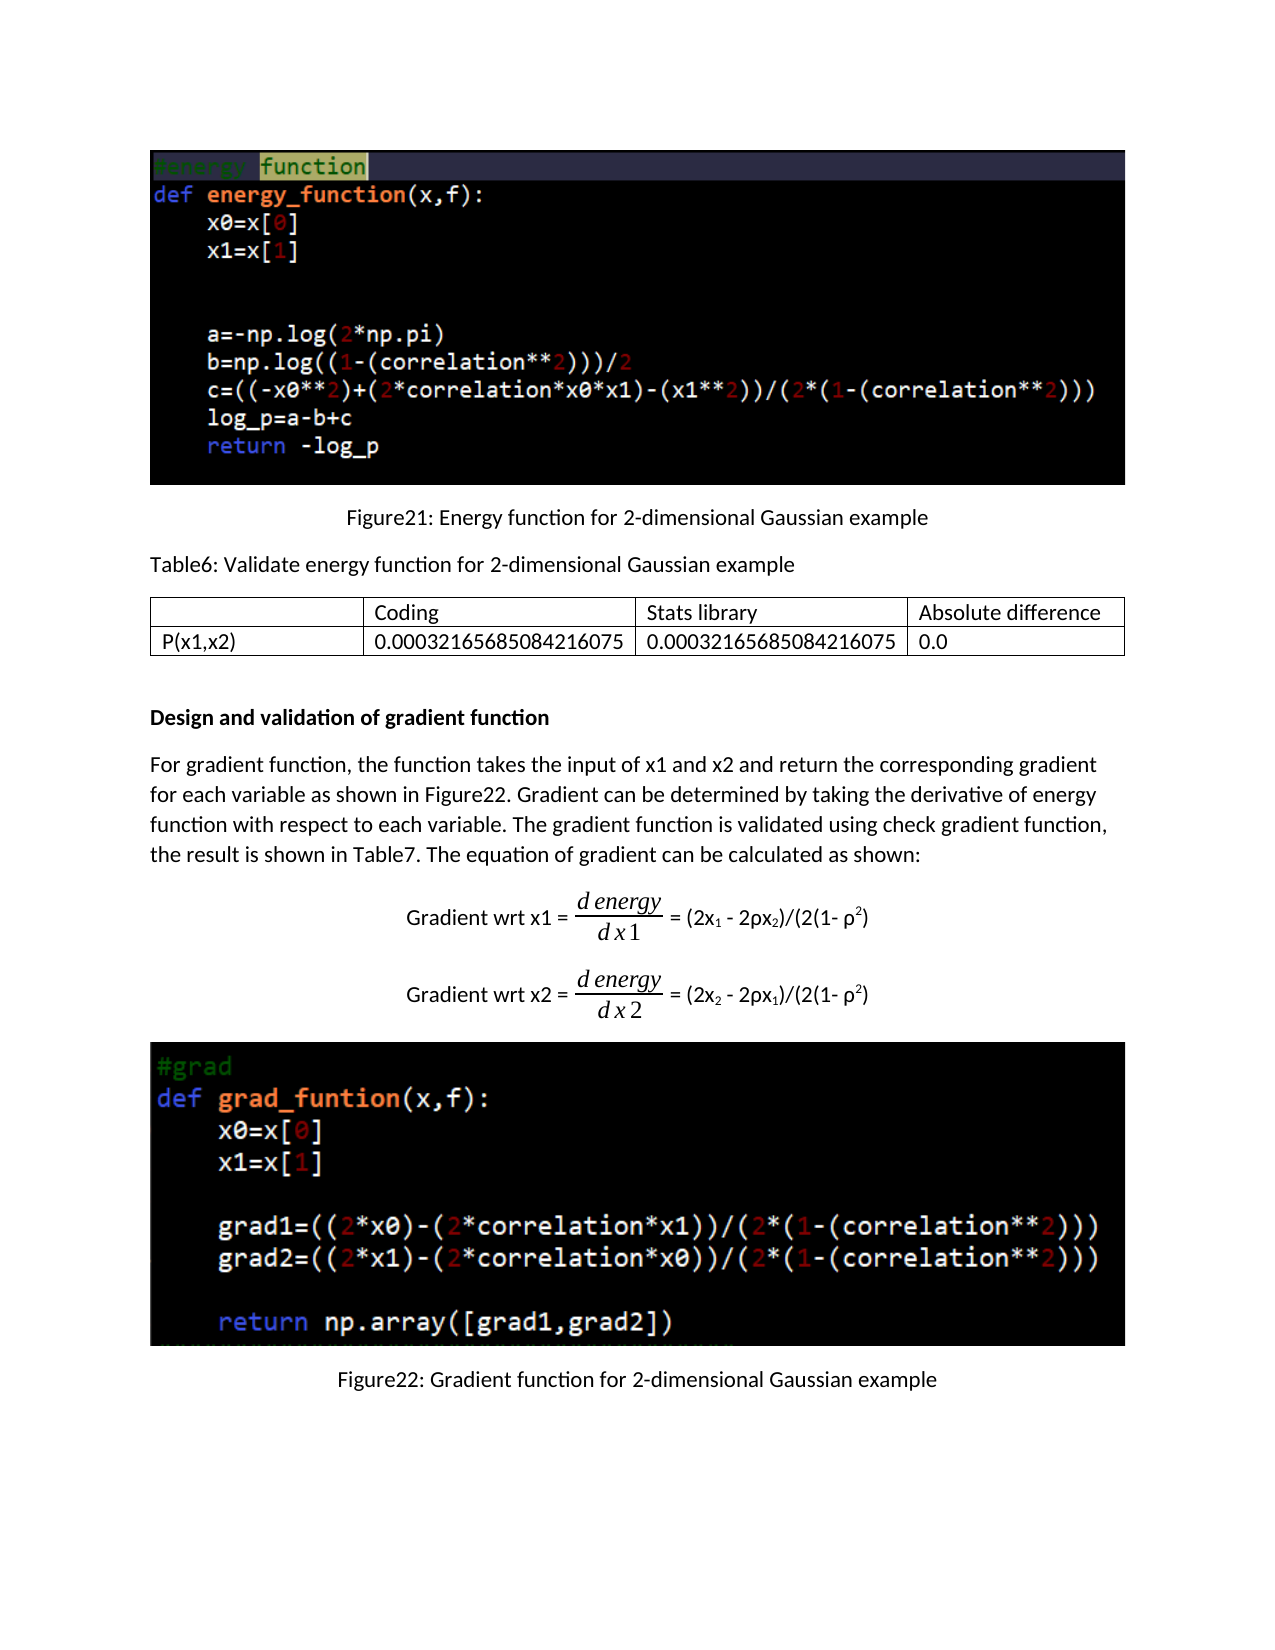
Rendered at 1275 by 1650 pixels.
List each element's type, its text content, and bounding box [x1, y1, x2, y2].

text Figure22: Gradient function for 2-dimensional Gaussian example [150, 1365, 1125, 1393]
text Table6: Validate energy function for 2-dimensional Gaussian example [150, 550, 1125, 578]
table_header Coding [364, 598, 635, 626]
table_cell P(x1,x2) [151, 627, 363, 655]
table_cell 0.00032165685084216075 [636, 627, 907, 655]
picture [150, 1042, 1125, 1346]
table_header [151, 598, 363, 626]
text For gradient function, the function takes the input of x1 and x2 and return the corresponding gradient for each variable as shown in Figure22. Gradient can be determined by taking the derivative of energy function with respect to each variable. The gradient function is validated using check gradient function, the result is shown in Table7. The equation of gradient can be calculated as shown: [150, 750, 1125, 868]
table_cell 0.00032165685084216075 [364, 627, 635, 655]
text Gradient wrt x2 = = (2x2 - 2ρx1)/(2(1- ρ2) [150, 965, 1125, 1024]
table_cell 0.0 [908, 627, 1124, 655]
picture [150, 150, 1125, 485]
table_header Stats library [636, 598, 907, 626]
text Design and validation of gradient function [150, 703, 1125, 731]
table_header Absolute difference [908, 598, 1124, 626]
text Figure21: Energy function for 2-dimensional Gaussian example [150, 503, 1125, 531]
text Gradient wrt x1 = = (2x1 - 2ρx2)/(2(1- ρ2) [150, 887, 1125, 946]
